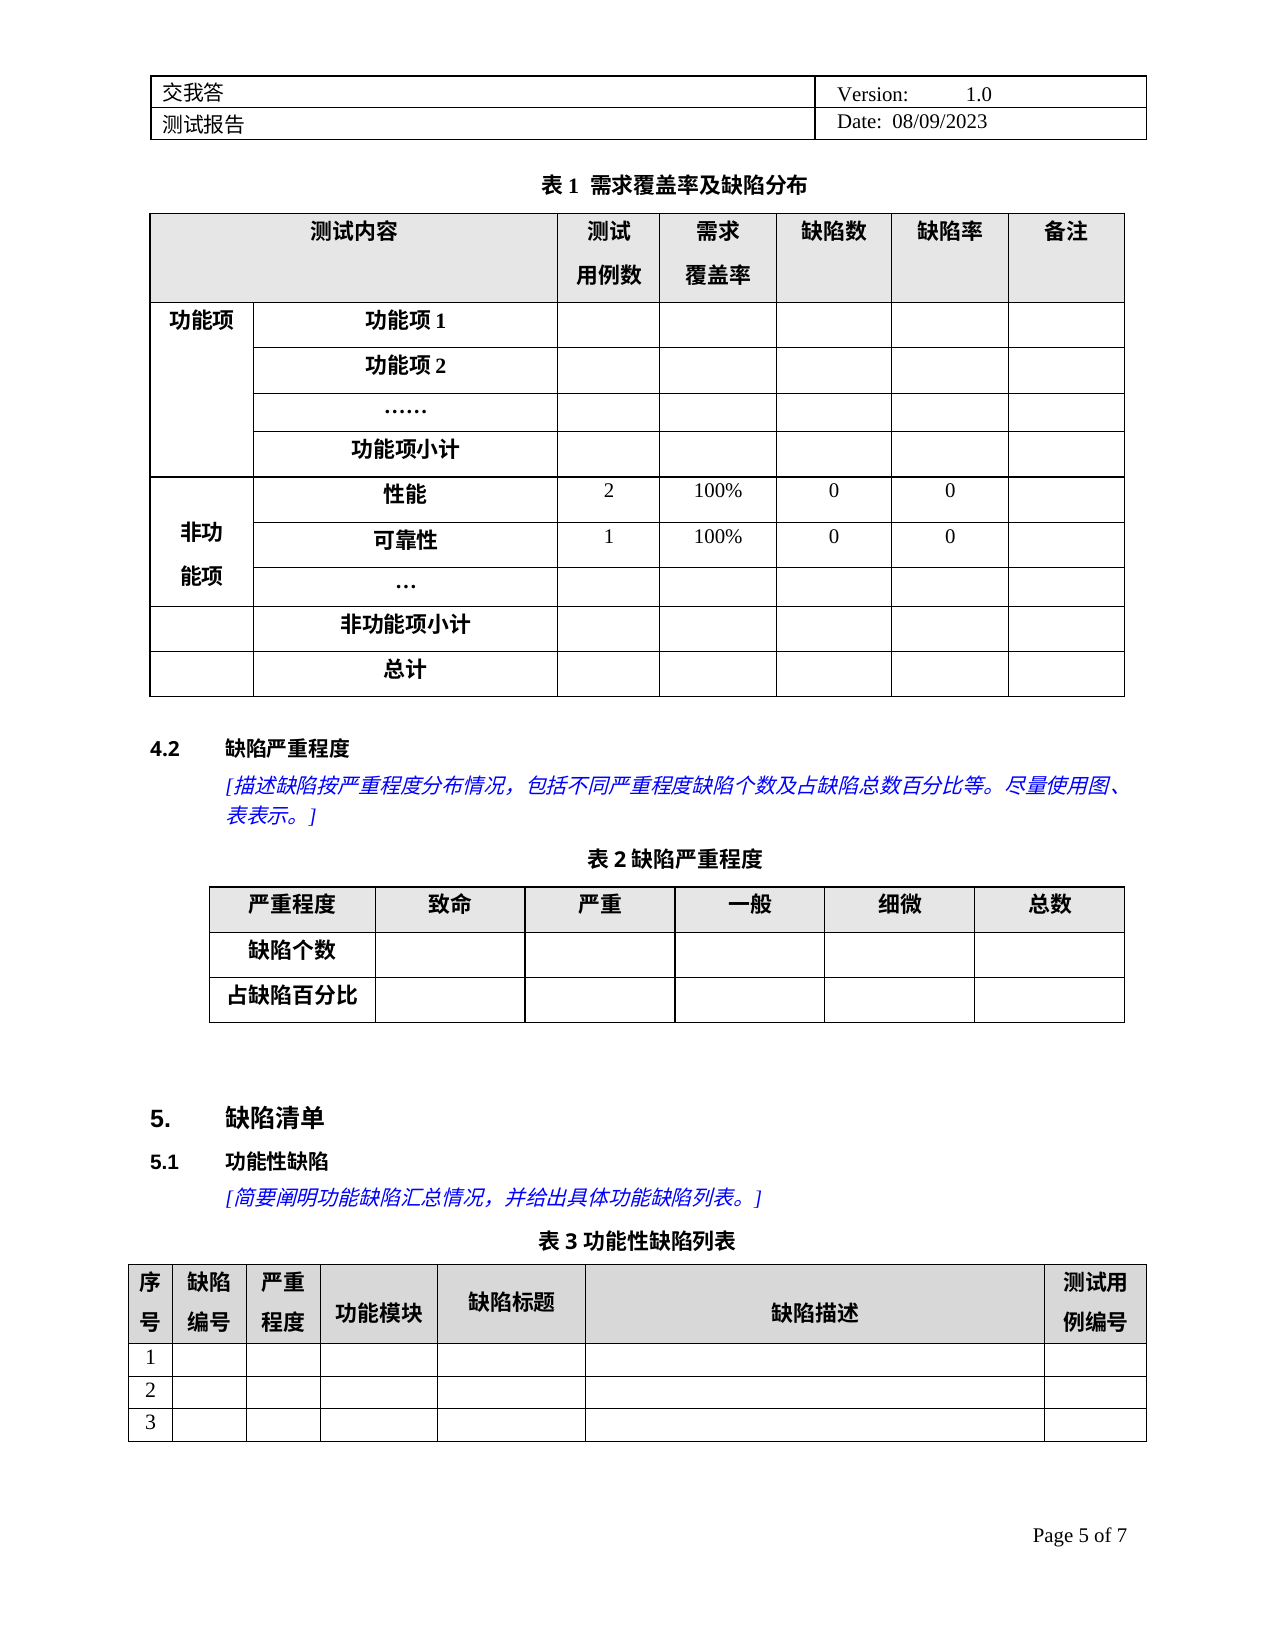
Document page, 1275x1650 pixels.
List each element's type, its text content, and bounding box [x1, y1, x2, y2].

table_cell [1009, 607, 1124, 651]
table_cell [777, 568, 891, 606]
table_cell [1009, 523, 1124, 567]
table_cell [558, 652, 659, 696]
table_cell [558, 607, 659, 651]
table_cell [660, 607, 776, 651]
table_cell [660, 348, 776, 392]
table_header 致命 [376, 888, 524, 932]
table_header 缺陷数 [777, 214, 891, 302]
table_cell [777, 303, 891, 347]
text 表1 需求覆盖率及缺陷分布 [225, 168, 1125, 200]
table_header 测试 用例数 [558, 214, 659, 302]
table_cell [558, 568, 659, 606]
table_cell [438, 1344, 585, 1376]
table_cell [321, 1344, 437, 1376]
table_cell [173, 1344, 246, 1376]
table_cell [777, 394, 891, 431]
table_header 备注 [1009, 214, 1124, 302]
table_cell [1009, 303, 1124, 347]
table_cell [526, 933, 674, 977]
table_cell [151, 652, 253, 696]
table_cell 0 [892, 523, 1008, 567]
text [简要阐明功能缺陷汇总情况，并给出具体功能缺陷列表。] [225, 1182, 1125, 1212]
table_cell [321, 1409, 437, 1441]
table_cell [247, 1344, 320, 1376]
table_cell 100% [660, 478, 776, 522]
table_cell [660, 303, 776, 347]
table_cell [1009, 432, 1124, 476]
table_cell [1045, 1409, 1146, 1441]
table_cell [660, 432, 776, 476]
table_cell [892, 568, 1008, 606]
table_cell 100% [660, 523, 776, 567]
text [描述缺陷按严重程度分布情况，包括不同严重程度缺陷个数及占缺陷总数百分比等。尽量使用图、表表示。] [225, 769, 1125, 830]
table_cell [438, 1377, 585, 1408]
table_cell 3 [129, 1409, 172, 1441]
table_cell 1 [558, 523, 659, 567]
table_cell [825, 933, 974, 977]
table_cell 2 [558, 478, 659, 522]
table_cell [1009, 568, 1124, 606]
table_header 细微 [825, 888, 974, 932]
table_cell 功能项 [151, 303, 253, 476]
table_header 缺陷描述 [586, 1265, 1044, 1343]
table_header 测试内容 [151, 214, 557, 302]
table_cell [1009, 394, 1124, 431]
table_cell 缺陷个数 [210, 933, 375, 977]
table_cell [1045, 1377, 1146, 1408]
table_cell [558, 394, 659, 431]
table_cell [376, 933, 524, 977]
table_cell 功能项小计 [254, 432, 557, 476]
subtitle 功能性缺陷 [150, 1147, 1125, 1175]
table_cell [975, 933, 1124, 977]
table_cell 0 [777, 478, 891, 522]
table_cell 性能 [254, 478, 557, 522]
table_cell [586, 1344, 1044, 1376]
table_cell [892, 652, 1008, 696]
table_cell 非功能项小计 [254, 607, 557, 651]
table_cell [247, 1409, 320, 1441]
text 表2 缺陷严重程度 [225, 842, 1125, 874]
table_cell [892, 303, 1008, 347]
table_cell [586, 1409, 1044, 1441]
table_cell [892, 607, 1008, 651]
table_cell 非功 能项 [151, 478, 253, 606]
table_cell [558, 303, 659, 347]
table_cell [676, 933, 824, 977]
table_cell [526, 978, 674, 1022]
table_header 序 号 [129, 1265, 172, 1343]
subtitle 缺陷严重程度 [150, 734, 1125, 763]
table_cell [777, 432, 891, 476]
table_header 严重 [526, 888, 674, 932]
table_cell [975, 978, 1124, 1022]
table_cell [247, 1377, 320, 1408]
table_header 总数 [975, 888, 1124, 932]
table_header 需求 覆盖率 [660, 214, 776, 302]
table_cell [660, 652, 776, 696]
table_cell [777, 652, 891, 696]
table_cell [586, 1377, 1044, 1408]
table_cell [151, 607, 253, 651]
table_cell [1009, 478, 1124, 522]
table_cell [777, 348, 891, 392]
table_header 严重程度 [247, 1265, 320, 1343]
table_cell [558, 348, 659, 392]
table_header 缺陷标题 [438, 1265, 585, 1343]
table_cell [892, 348, 1008, 392]
table_cell 功能项1 [254, 303, 557, 347]
table_cell …… [254, 394, 557, 431]
table_header 测试用例编号 [1045, 1265, 1146, 1343]
table_cell [1045, 1344, 1146, 1376]
table_cell 1 [129, 1344, 172, 1376]
table_cell [660, 568, 776, 606]
table_cell [1009, 652, 1124, 696]
table_header 缺陷 编号 [173, 1265, 246, 1343]
table_cell [173, 1377, 246, 1408]
table_cell 功能项2 [254, 348, 557, 392]
table_cell [558, 432, 659, 476]
table_cell … [254, 568, 557, 606]
table_cell [676, 978, 824, 1022]
subtitle 缺陷清单 [150, 1098, 1125, 1134]
table_cell [376, 978, 524, 1022]
table_cell [1009, 348, 1124, 392]
table_header 缺陷率 [892, 214, 1008, 302]
table_cell [892, 394, 1008, 431]
text 表3 功能性缺陷列表 [150, 1224, 1125, 1256]
table_cell [777, 607, 891, 651]
table_cell 2 [129, 1377, 172, 1408]
table_cell [321, 1377, 437, 1408]
table_cell 0 [892, 478, 1008, 522]
table_header 严重程度 [210, 888, 375, 932]
table_cell 占缺陷百分比 [210, 978, 375, 1022]
table_cell [173, 1409, 246, 1441]
table_cell [438, 1409, 585, 1441]
table_header 功能模块 [321, 1265, 437, 1343]
table_cell 可靠性 [254, 523, 557, 567]
table_header 一般 [676, 888, 824, 932]
table_cell 总计 [254, 652, 557, 696]
table_cell [660, 394, 776, 431]
table_cell 0 [777, 523, 891, 567]
table_cell [825, 978, 974, 1022]
table_cell [892, 432, 1008, 476]
